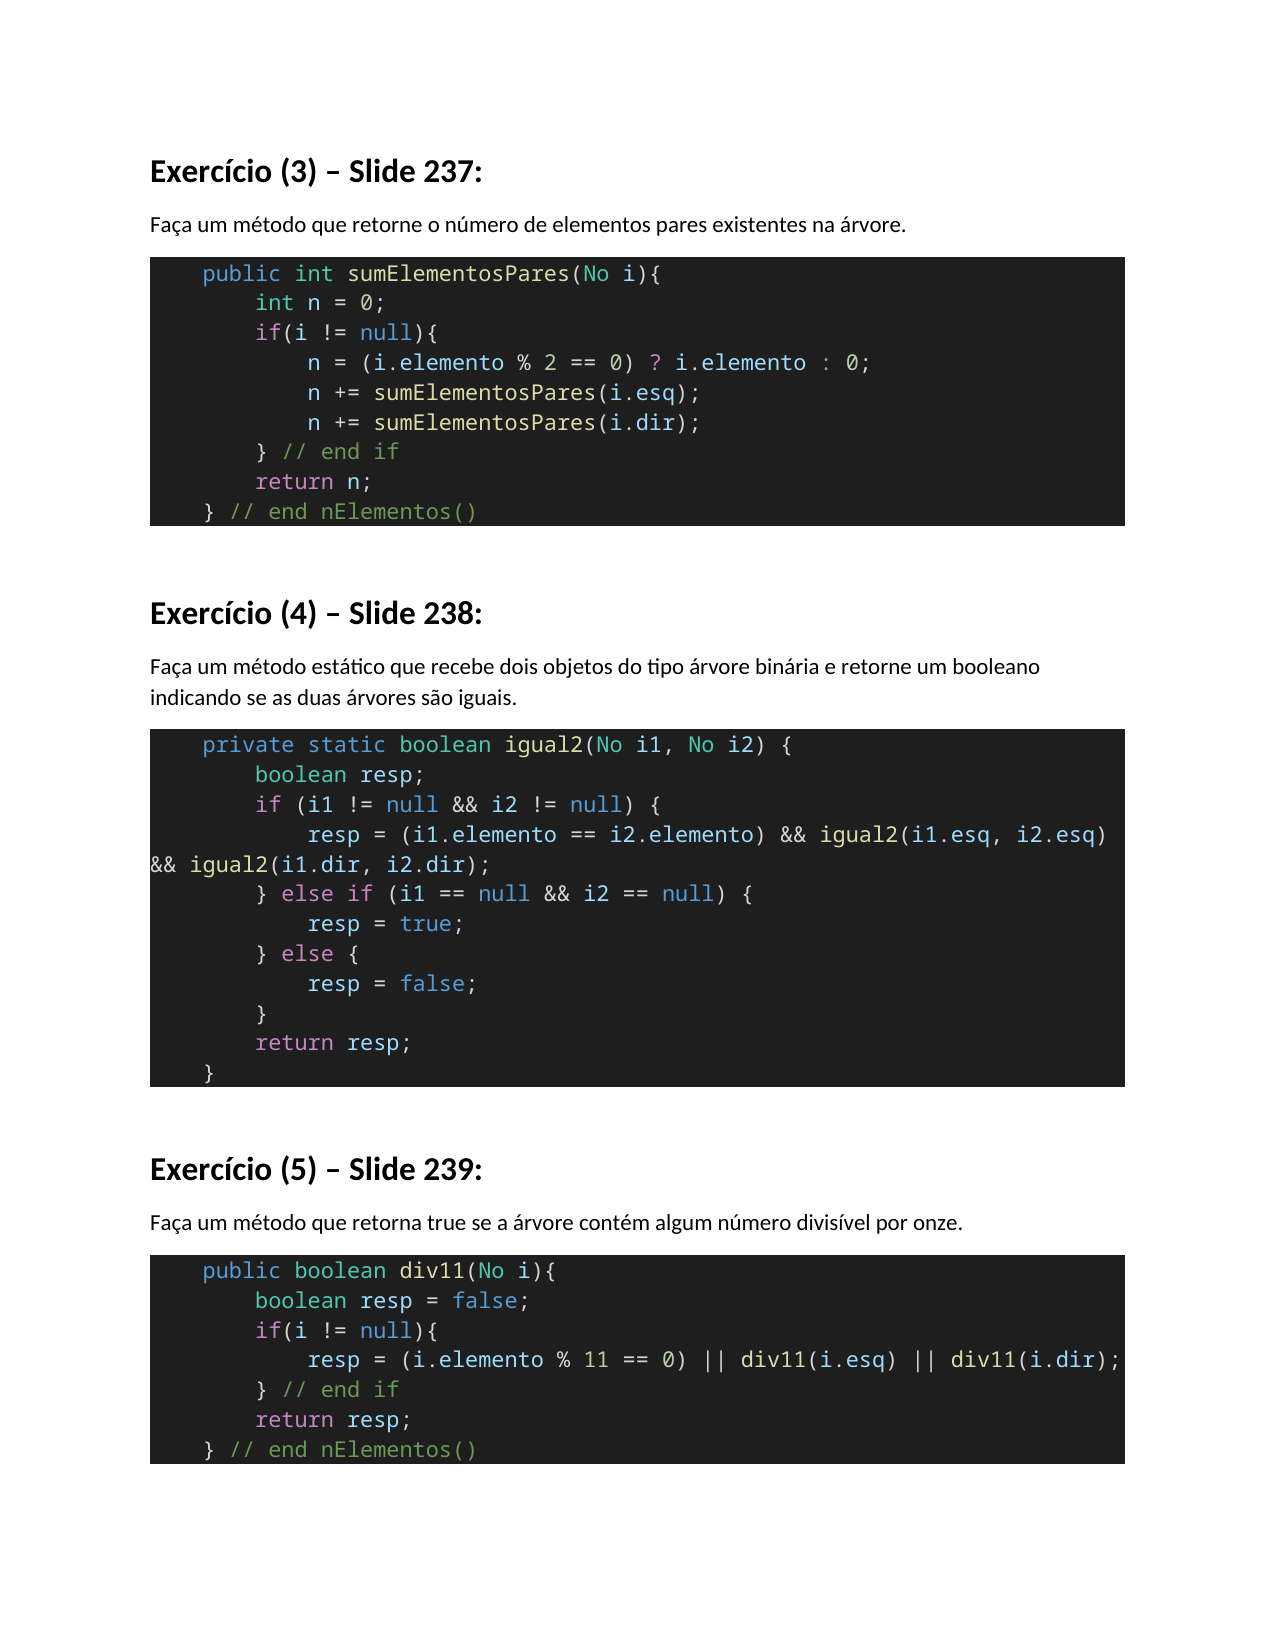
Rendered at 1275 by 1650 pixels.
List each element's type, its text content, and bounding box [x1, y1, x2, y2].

text resp = (i1.elemento == i2.elemento) && igual2(i1.esq, i2.esq) && igual2(i1.dir, i2.dir); [150, 819, 1125, 878]
text } [150, 998, 1125, 1027]
text private static boolean igual2(No i1, No i2) { [150, 729, 1125, 759]
text } else if (i1 == null && i2 == null) { [150, 878, 1125, 908]
text } // end if [150, 1374, 1125, 1404]
text } // end if [150, 436, 1125, 466]
text int n = 0; [150, 287, 1125, 317]
text Exercício (4) – Slide 238: [150, 592, 1125, 632]
text Faça um método estático que recebe dois objetos do tipo árvore binária e retorne um booleano indicando se as duas árvores são iguais. [150, 652, 1125, 711]
text Faça um método que retorna true se a árvore contém algum número divisível por onze. [150, 1208, 1125, 1236]
text return n; [150, 466, 1125, 496]
text public int sumElementosPares(No i){ [150, 257, 1125, 287]
text Exercício (3) – Slide 237: [150, 150, 1125, 191]
text n += sumElementosPares(i.dir); [150, 406, 1125, 436]
text return resp; [150, 1027, 1125, 1057]
text } // end nElementos() [150, 1434, 1125, 1464]
text resp = true; [150, 908, 1125, 938]
text n = (i.elemento % 2 == 0) ? i.elemento : 0; [150, 347, 1125, 377]
text Faça um método que retorne o número de elementos pares existentes na árvore. [150, 211, 1125, 239]
text } [150, 1057, 1125, 1087]
text if(i != null){ [150, 1315, 1125, 1344]
text public boolean div11(No i){ [150, 1255, 1125, 1285]
text Exercício (5) – Slide 239: [150, 1148, 1125, 1188]
text boolean resp = false; [150, 1285, 1125, 1315]
text if(i != null){ [150, 317, 1125, 347]
text if (i1 != null && i2 != null) { [150, 789, 1125, 819]
text return resp; [150, 1404, 1125, 1434]
text n += sumElementosPares(i.esq); [150, 377, 1125, 406]
text } // end nElementos() [150, 496, 1125, 526]
text resp = false; [150, 968, 1125, 998]
text resp = (i.elemento % 11 == 0) || div11(i.esq) || div11(i.dir); [150, 1344, 1125, 1374]
text boolean resp; [150, 759, 1125, 789]
text } else { [150, 938, 1125, 968]
